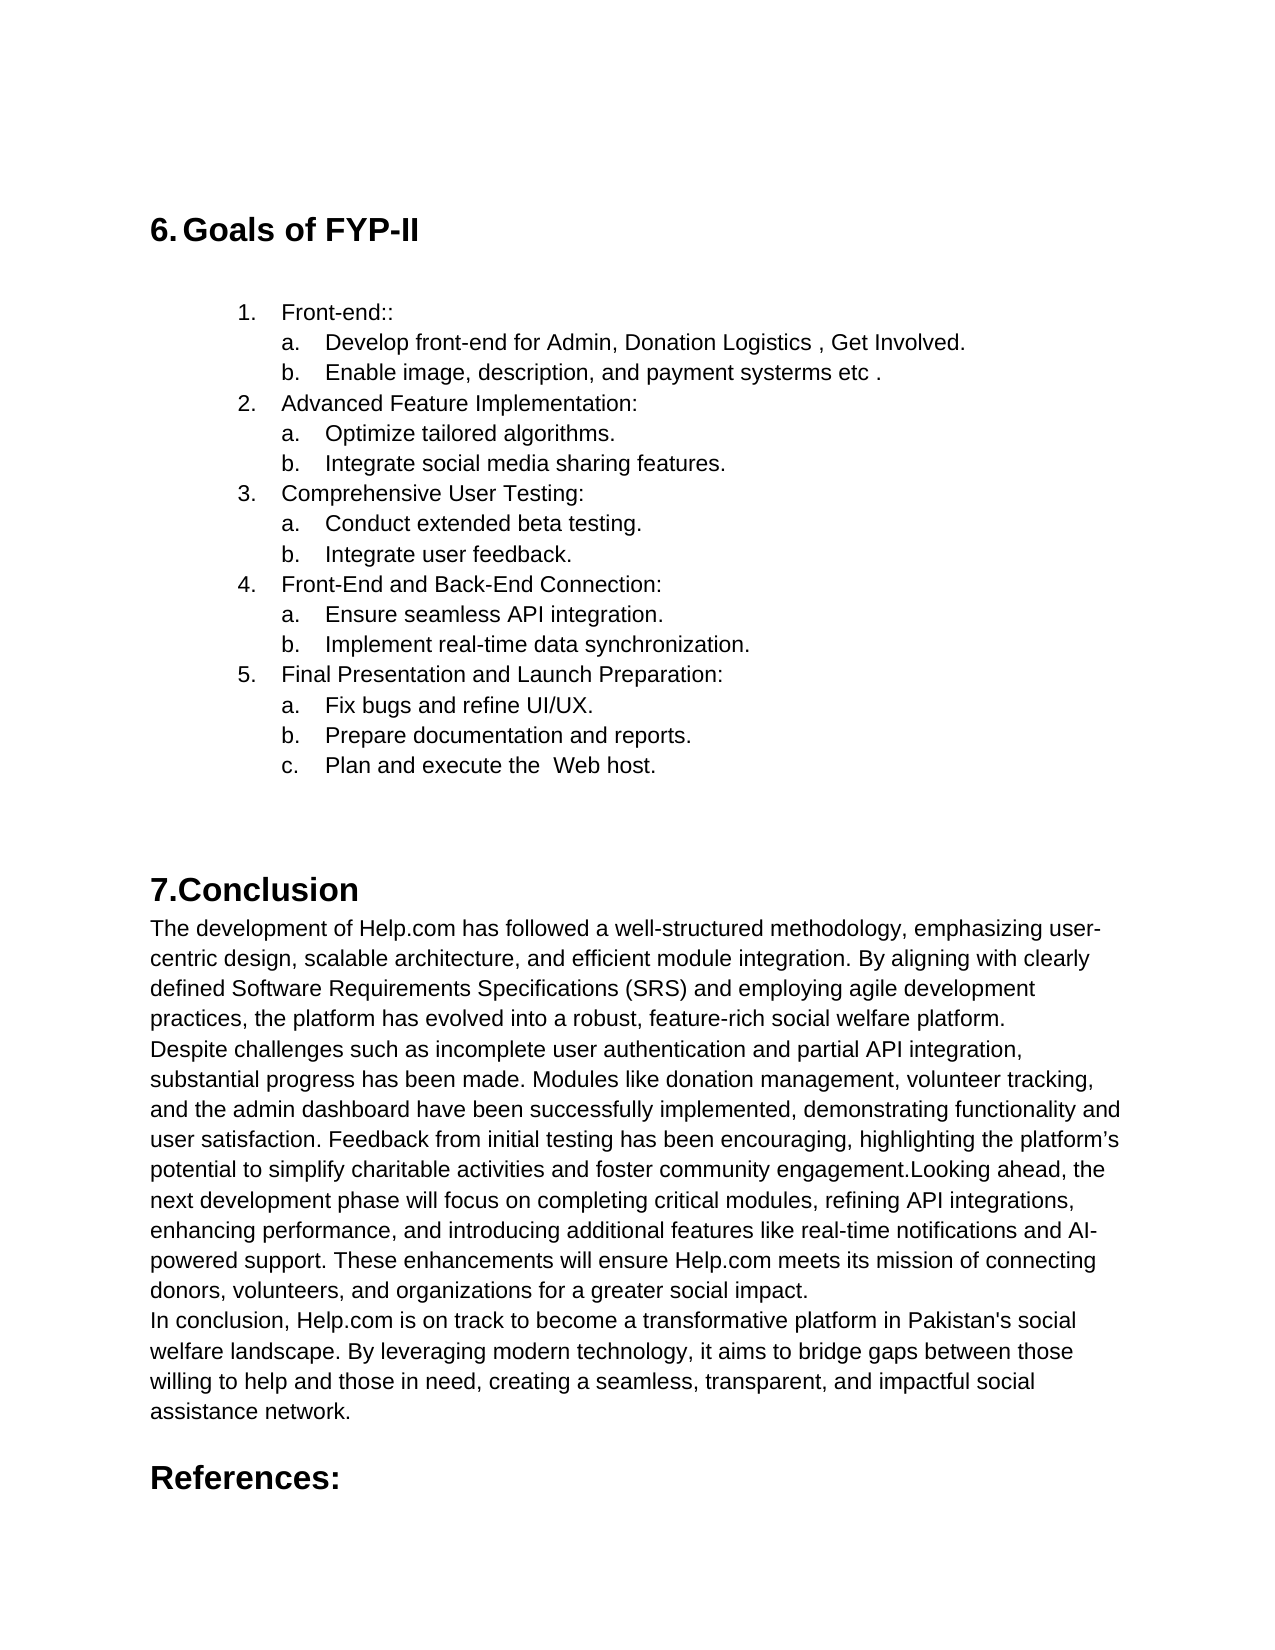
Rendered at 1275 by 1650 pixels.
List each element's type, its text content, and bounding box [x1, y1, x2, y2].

list Goals of FYP-II [150, 210, 1125, 249]
list Develop front-end for Admin, Donation Logistics , Get Involved. [281, 329, 1125, 355]
list Comprehensive User Testing: [237, 480, 1125, 506]
text In conclusion, Help.com is on track to become a transformative platform in Pakistan's social welfare landscape. By leveraging modern technology, it aims to bridge gaps between those willing to help and those in need, creating a seamless, transparent, and impactful social assistance network. [150, 1307, 1125, 1424]
list Implement real-time data synchronization. [281, 631, 1125, 657]
list Conduct extended beta testing. [281, 510, 1125, 537]
list Front-end:: [237, 299, 1125, 325]
text 7.Conclusion [150, 871, 1125, 909]
list Plan and execute the Web host. [281, 752, 1125, 778]
list Enable image, description, and payment systerms etc . [281, 359, 1125, 386]
text Despite challenges such as incomplete user authentication and partial API integration, substantial progress has been made. Modules like donation management, volunteer tracking, and the admin dashboard have been successfully implemented, demonstrating functionality and user satisfaction. Feedback from initial testing has been encouraging, highlighting the platform’s potential to simplify charitable activities and foster community engagement.Looking ahead, the next development phase will focus on completing critical modules, refining API integrations, enhancing performance, and introducing additional features like real-time notifications and AI-powered support. These enhancements will ensure Help.com meets its mission of connecting donors, volunteers, and organizations for a greater social impact. [150, 1036, 1125, 1303]
list Final Presentation and Launch Preparation: [237, 661, 1125, 688]
list Prepare documentation and reports. [281, 722, 1125, 748]
list Ensure seamless API integration. [281, 601, 1125, 627]
text References: [150, 1458, 1125, 1497]
text The development of Help.com has followed a well-structured methodology, emphasizing user-centric design, scalable architecture, and efficient module integration. By aligning with clearly defined Software Requirements Specifications (SRS) and employing agile development practices, the platform has evolved into a robust, feature-rich social welfare platform. [150, 915, 1125, 1032]
list Advanced Feature Implementation: [237, 389, 1125, 416]
list Front-End and Back-End Connection: [237, 571, 1125, 597]
list Fix bugs and refine UI/UX. [281, 692, 1125, 718]
list Optimize tailored algorithms. [281, 420, 1125, 446]
list Integrate user feedback. [281, 541, 1125, 567]
list Integrate social media sharing features. [281, 450, 1125, 476]
